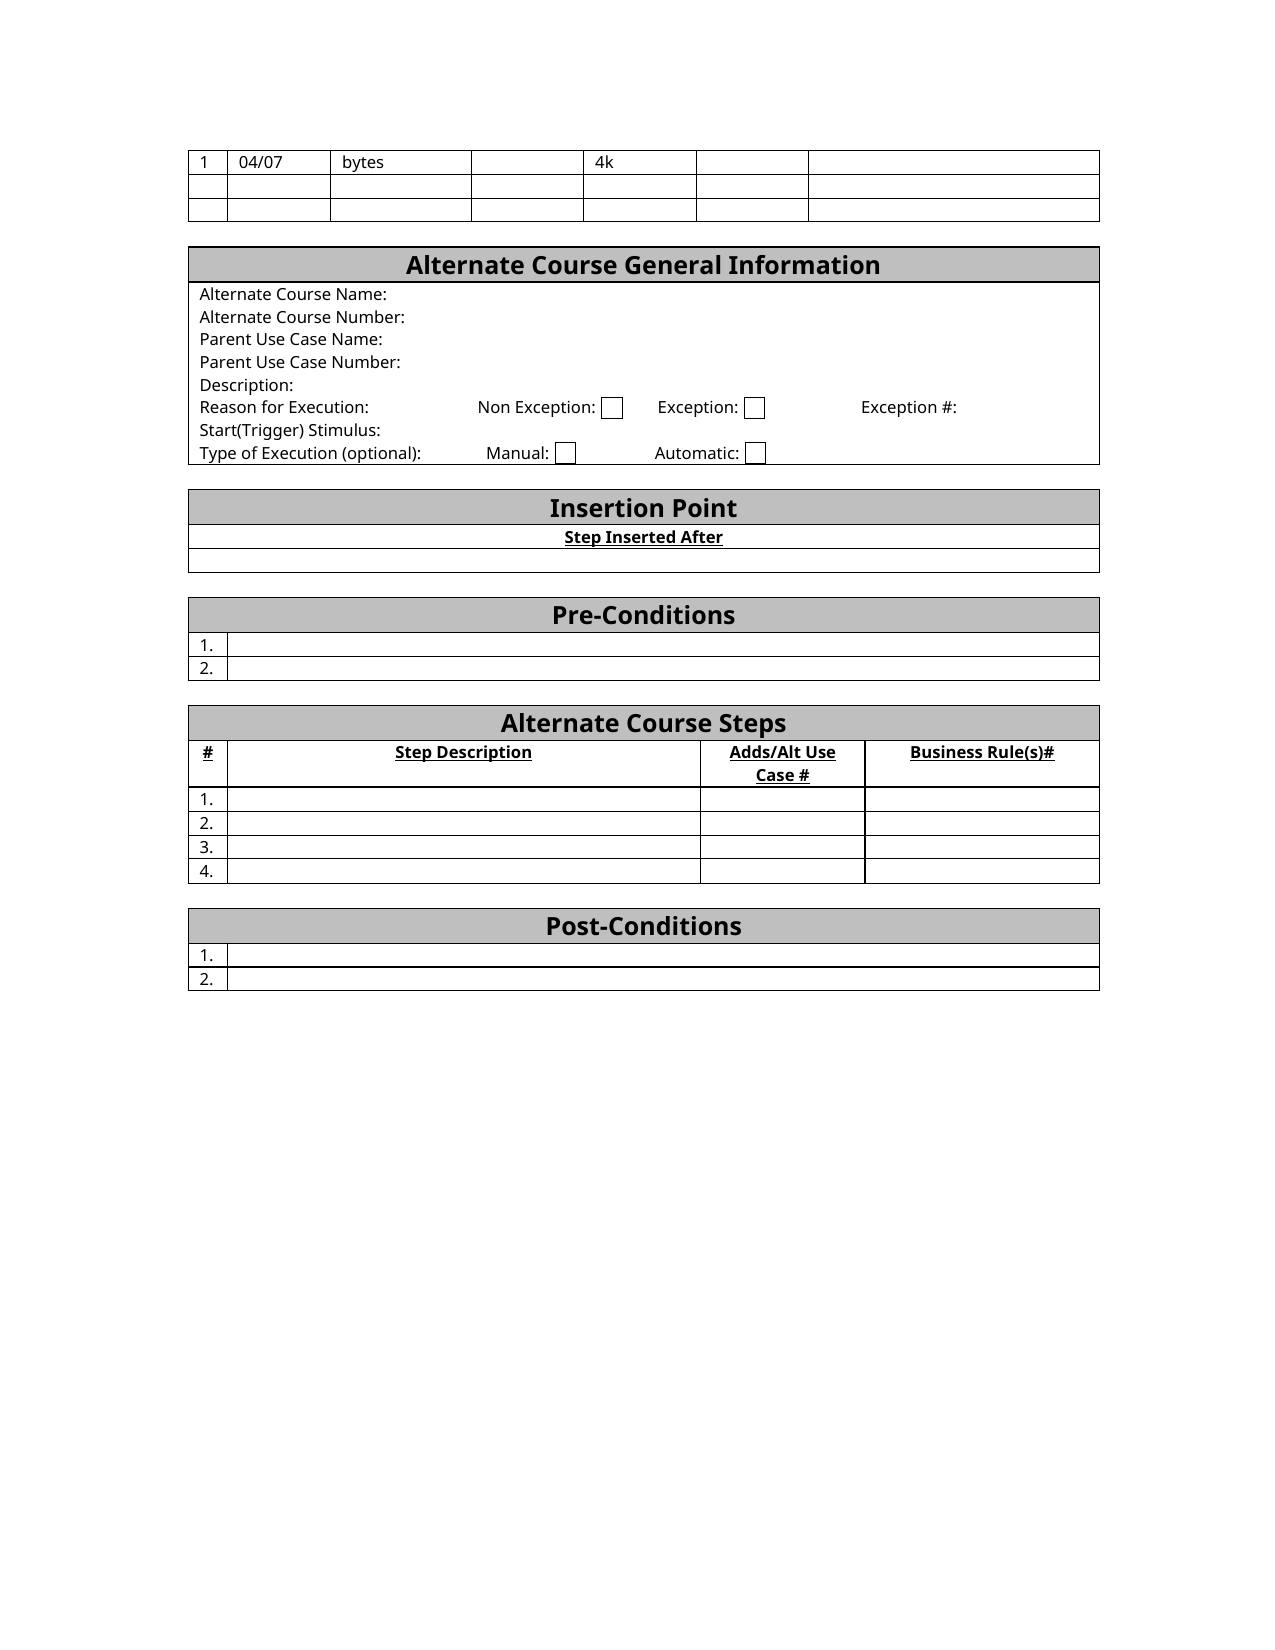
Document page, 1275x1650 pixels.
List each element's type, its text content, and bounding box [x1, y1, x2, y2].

table_cell 04/07 [228, 151, 330, 174]
table_cell [809, 175, 1099, 197]
table_cell 1. [189, 944, 227, 966]
table_cell 2. [189, 812, 227, 834]
table_cell [228, 657, 1099, 679]
table_cell [697, 151, 808, 174]
table_cell [472, 175, 583, 197]
table_cell [809, 199, 1099, 221]
table_cell [189, 199, 227, 221]
table_header Alternate Course Steps [189, 706, 1099, 740]
table_cell [189, 175, 227, 197]
table_cell [697, 175, 808, 197]
table_cell [228, 944, 1099, 966]
table_cell Step Description [228, 741, 700, 786]
table_cell [331, 175, 471, 197]
table_cell [228, 812, 700, 834]
table_cell [228, 836, 700, 858]
table_cell bytes [331, 151, 471, 174]
table_cell [228, 788, 700, 811]
table_cell [584, 199, 696, 221]
table_cell [697, 199, 808, 221]
table_cell [228, 633, 1099, 656]
table_cell [866, 812, 1099, 834]
table_header Alternate Course General Information [189, 248, 1099, 281]
table_cell 4. [189, 859, 227, 882]
table_cell 3. [189, 836, 227, 858]
table_cell [866, 859, 1099, 882]
table_cell 4k [584, 151, 696, 174]
table_cell [228, 199, 330, 221]
table_cell 1 [189, 151, 227, 174]
table_header Post-Conditions [189, 909, 1099, 943]
table_cell [866, 836, 1099, 858]
table_cell 1. [189, 788, 227, 811]
table_cell [866, 788, 1099, 811]
table_header Pre-Conditions [189, 598, 1099, 632]
table_cell [584, 175, 696, 197]
table_cell [472, 199, 583, 221]
table_cell Alternate Course Name: Alternate Course Number: Parent Use Case Name: Parent Use Case Number: Description: Reason for Execution: Non Exception: Exception: Exception #: Start(Trigger) Stimulus: Type of Execution (optional): Manual: Automatic: [189, 283, 1099, 464]
table_cell [809, 151, 1099, 174]
table_cell 2. [189, 968, 227, 990]
table_cell [701, 812, 864, 834]
table_cell [228, 175, 330, 197]
table_header Insertion Point [189, 490, 1099, 524]
table_cell Business Rule(s)# [866, 741, 1099, 786]
table_cell Adds/Alt Use Case # [701, 741, 864, 786]
table_cell [228, 968, 1099, 990]
table_cell [701, 859, 864, 882]
table_cell [472, 151, 583, 174]
table_cell [228, 859, 700, 882]
table_cell Step Inserted After [189, 525, 1099, 548]
table_cell [189, 549, 1099, 572]
table_cell [701, 788, 864, 811]
table_cell [701, 836, 864, 858]
table_cell [331, 199, 471, 221]
table_cell # [189, 741, 227, 786]
table_cell 1. [189, 633, 227, 656]
table_cell 2. [189, 657, 227, 679]
